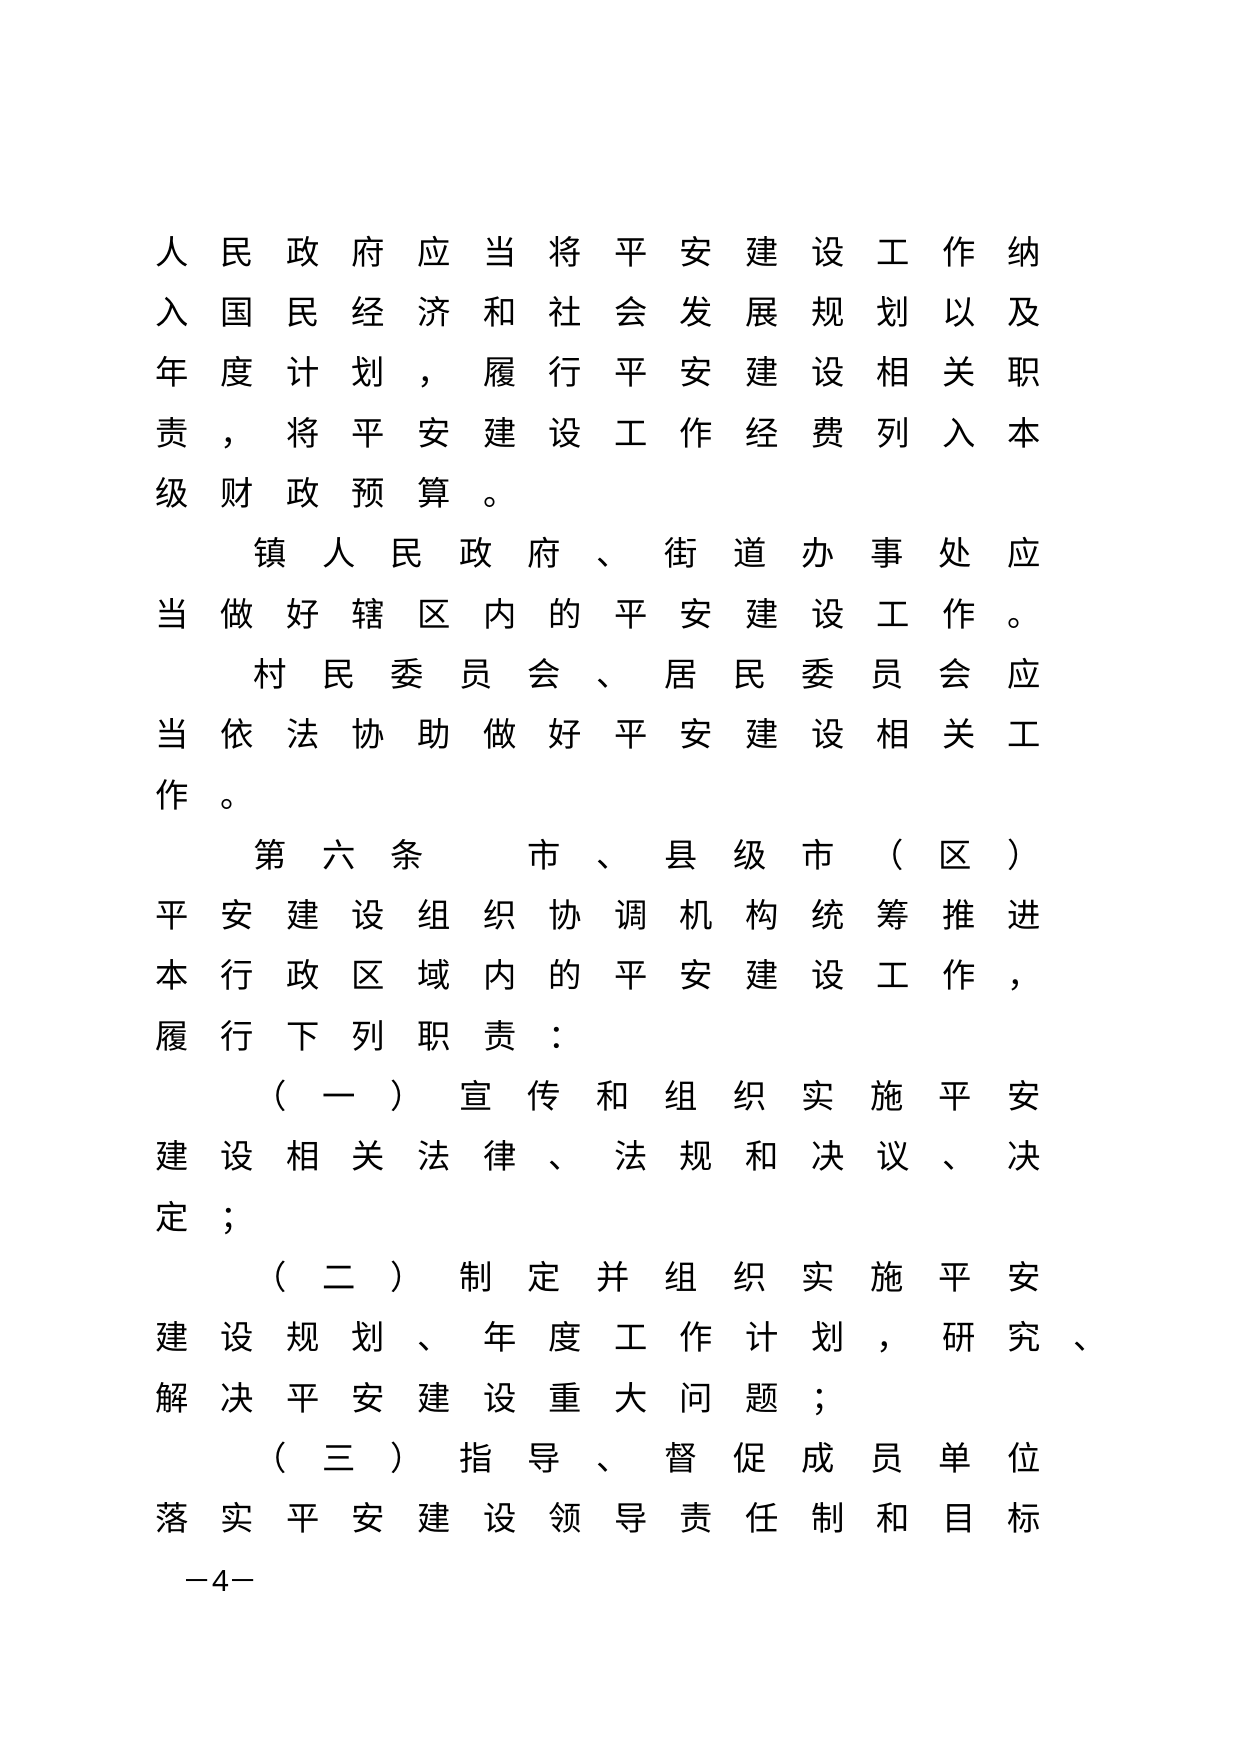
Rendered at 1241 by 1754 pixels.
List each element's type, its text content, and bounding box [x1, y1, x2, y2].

text （一）宣传和组织实施平安建设相关法律、法规和决议、决定； [155, 1064, 1073, 1245]
text （三）指导、督促成员单位落实平安建设领导责任制和目标管理责任制； [155, 1426, 1073, 1546]
text 村民委员会、居民委员会应当依法协助做好平安建设相关工作。 [155, 642, 1073, 823]
text （二）制定并组织实施平安建设规划、年度工作计划，研究、解决平安建设重大问题； [155, 1245, 1073, 1426]
text 第五条 市、县级市（区）人民政府应当将平安建设工作纳入国民经济和社会发展规划以及年度计划，履行平安建设相关职责，将平安建设工作经费列入本级财政预算。 [155, 219, 1073, 521]
text 第六条 市、县级市（区）平安建设组织协调机构统筹推进本行政区域内的平安建设工作，履行下列职责： [155, 823, 1073, 1064]
text 镇人民政府、街道办事处应当做好辖区内的平安建设工作。 [155, 521, 1073, 642]
